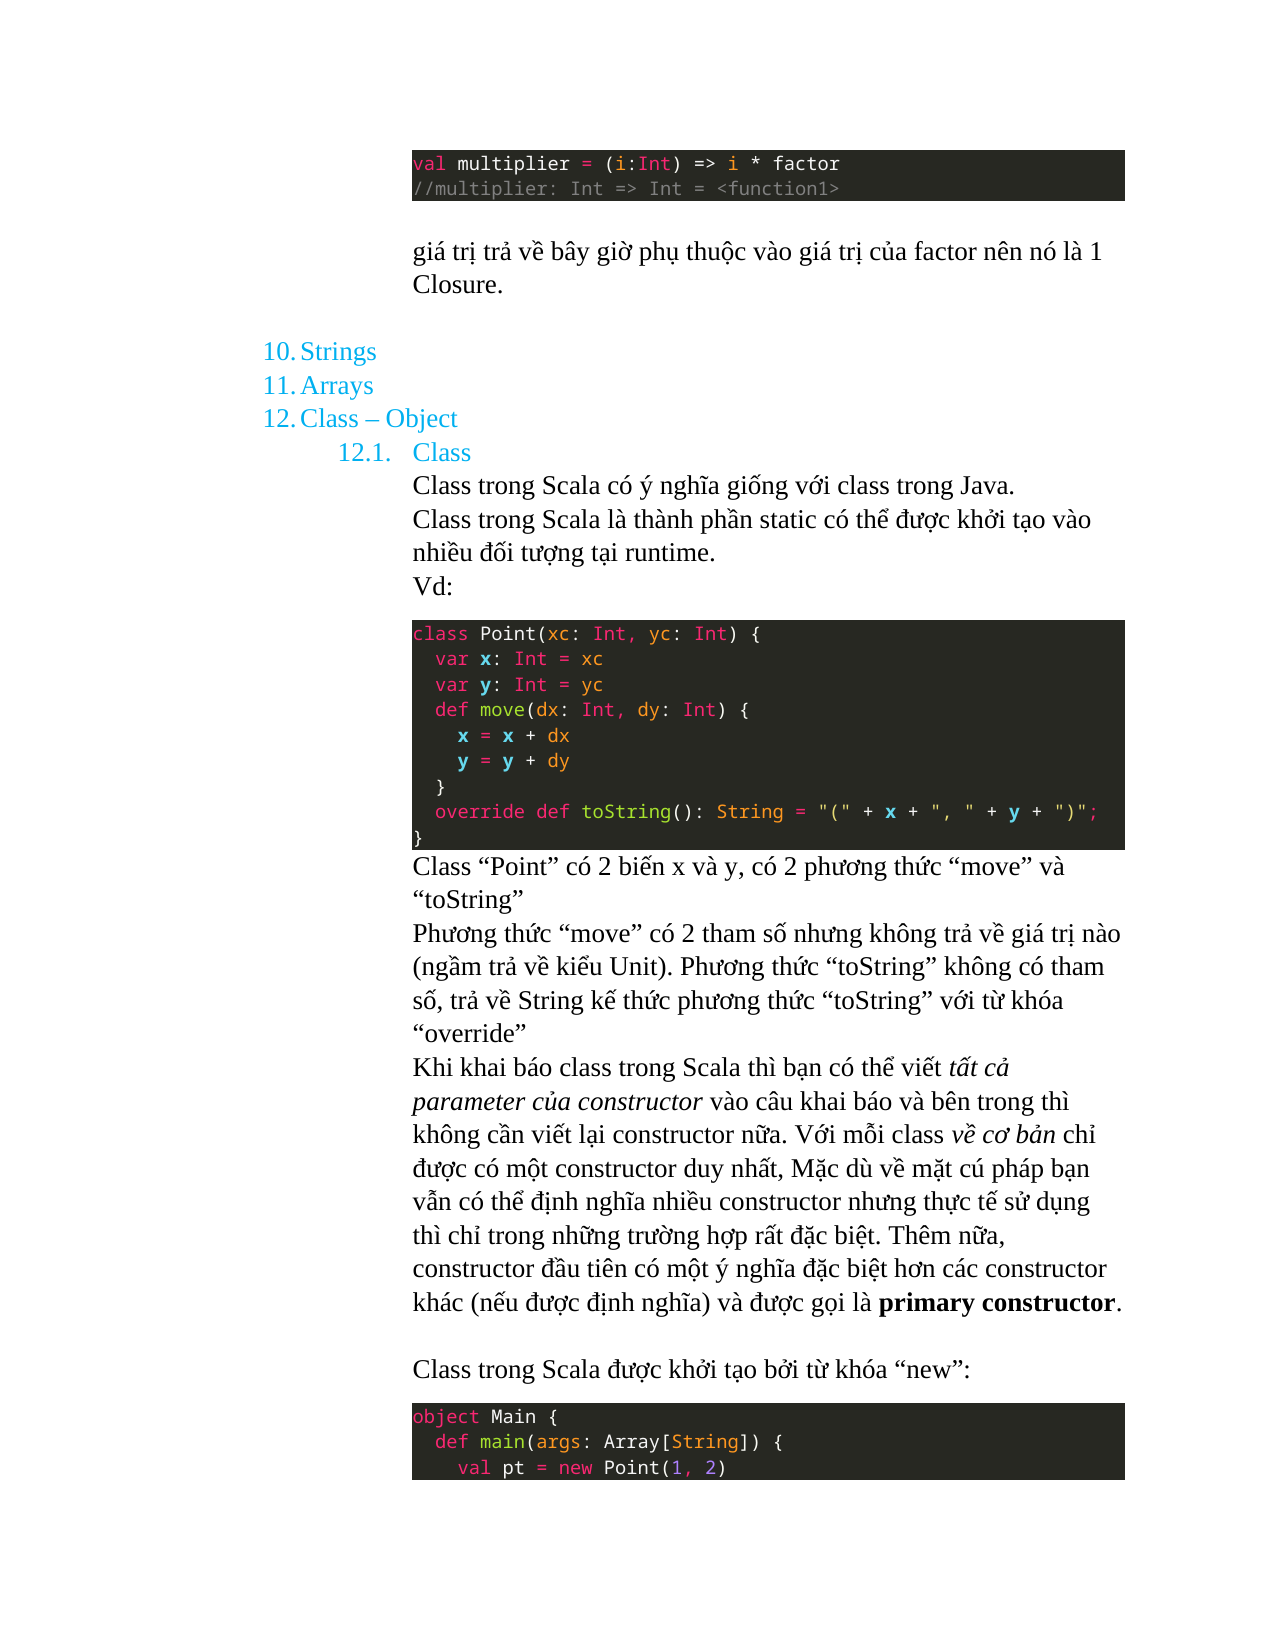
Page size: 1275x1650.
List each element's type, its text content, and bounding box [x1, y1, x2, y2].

list Class [337, 436, 1125, 467]
text class Point(xc: Int, yc: Int) { var x: Int = xc var y: Int = yc def move(dx: Int, dy: Int) { x = x + dx y = y + dy } override def toString(): String = "(" + x + ", " + y + ")"; } [412, 620, 1125, 850]
list Class – Object [262, 402, 1125, 433]
list Vd: [412, 570, 1125, 601]
list Class trong Scala được khởi tạo bởi từ khóa “new”: [412, 1353, 1125, 1384]
list Class trong Scala là thành phần static có thể được khởi tạo vào nhiều đối tượng tại runtime. [412, 503, 1125, 568]
list Strings [262, 335, 1125, 366]
text val multiplier = (i:Int) => i * factor //multiplier: Int => Int = <function1> [412, 150, 1125, 201]
list Arrays [262, 369, 1125, 400]
list Khi khai báo class trong Scala thì bạn có thể viết tất cả parameter của constructor vào câu khai báo và bên trong thì không cần viết lại constructor nữa. Với mỗi class về cơ bản chỉ được có một constructor duy nhất, Mặc dù về mặt cú pháp bạn vẫn có thể định nghĩa nhiều constructor nhưng thực tế sử dụng thì chỉ trong những trường hợp rất đặc biệt. Thêm nữa, constructor đầu tiên có một ý nghĩa đặc biệt hơn các constructor khác (nếu được định nghĩa) và được gọi là primary constructor. [412, 1051, 1125, 1317]
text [412, 1403, 1125, 1480]
list Phương thức “move” có 2 tham số nhưng không trả về giá trị nào (ngầm trả về kiểu Unit). Phương thức “toString” không có tham số, trả về String kế thức phương thức “toString” với từ khóa “override” [412, 917, 1125, 1049]
list giá trị trả về bây giờ phụ thuộc vào giá trị của factor nên nó là 1 Closure. [412, 234, 1125, 299]
list Class “Point” có 2 biến x và y, có 2 phương thức “move” và “toString” [412, 850, 1125, 914]
list Class trong Scala có ý nghĩa giống với class trong Java. [412, 469, 1125, 501]
